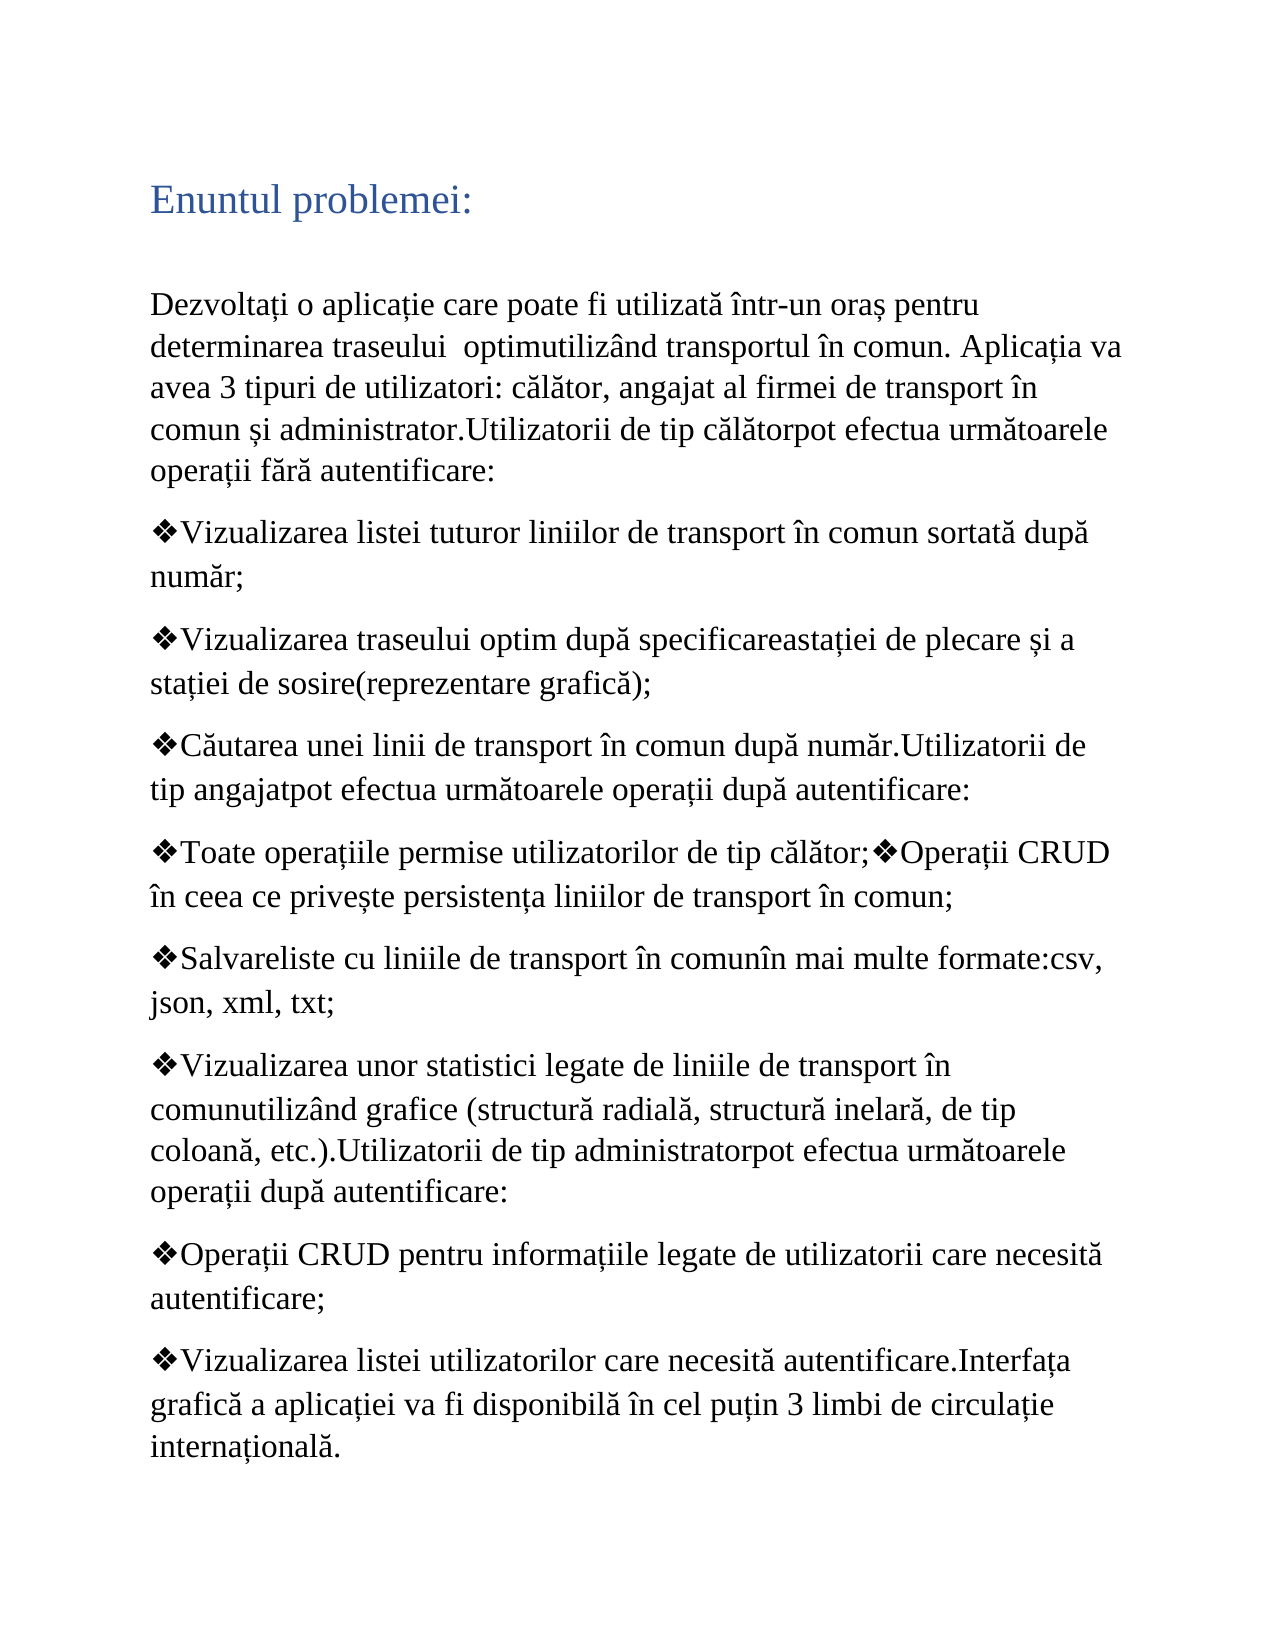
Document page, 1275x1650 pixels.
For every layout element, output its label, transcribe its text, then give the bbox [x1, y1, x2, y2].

text ❖Căutarea unei linii de transport în comun după număr.Utilizatorii de tip angajatpot efectua următoarele operații după autentificare: [150, 721, 1125, 808]
text ❖Vizualizarea listei utilizatorilor care necesită autentificare.Interfața grafică a aplicației va fi disponibilă în cel puțin 3 limbi de circulație internațională. [150, 1336, 1125, 1464]
text ❖Salvareliste cu liniile de transport în comunîn mai multe formate:csv, json, xml, txt; [150, 934, 1125, 1021]
subtitle Enuntul problemei: [150, 175, 1125, 223]
text ❖Vizualizarea traseului optim după specificareastației de plecare și a stației de sosire(reprezentare grafică); [150, 614, 1125, 701]
text ❖Vizualizarea listei tuturor liniilor de transport în comun sortată după număr; [150, 508, 1125, 595]
text ❖Vizualizarea unor statistici legate de liniile de transport în comunutilizând grafice (structură radială, structură inelară, de tip coloană, etc.).Utilizatorii de tip administratorpot efectua următoarele operații după autentificare: [150, 1040, 1125, 1210]
text ❖Operații CRUD pentru informațiile legate de utilizatorii care necesită autentificare; [150, 1229, 1125, 1316]
text ❖Toate operațiile permise utilizatorilor de tip călător;❖Operații CRUD în ceea ce privește persistența liniilor de transport în comun; [150, 827, 1125, 914]
text Dezvoltați o aplicație care poate fi utilizată într-un oraș pentru determinarea traseului optimutilizând transportul în comun. Aplicația va avea 3 tipuri de utilizatori: călător, angajat al firmei de transport în comun și administrator.Utilizatorii de tip călătorpot efectua următoarele operații fără autentificare: [150, 285, 1125, 488]
